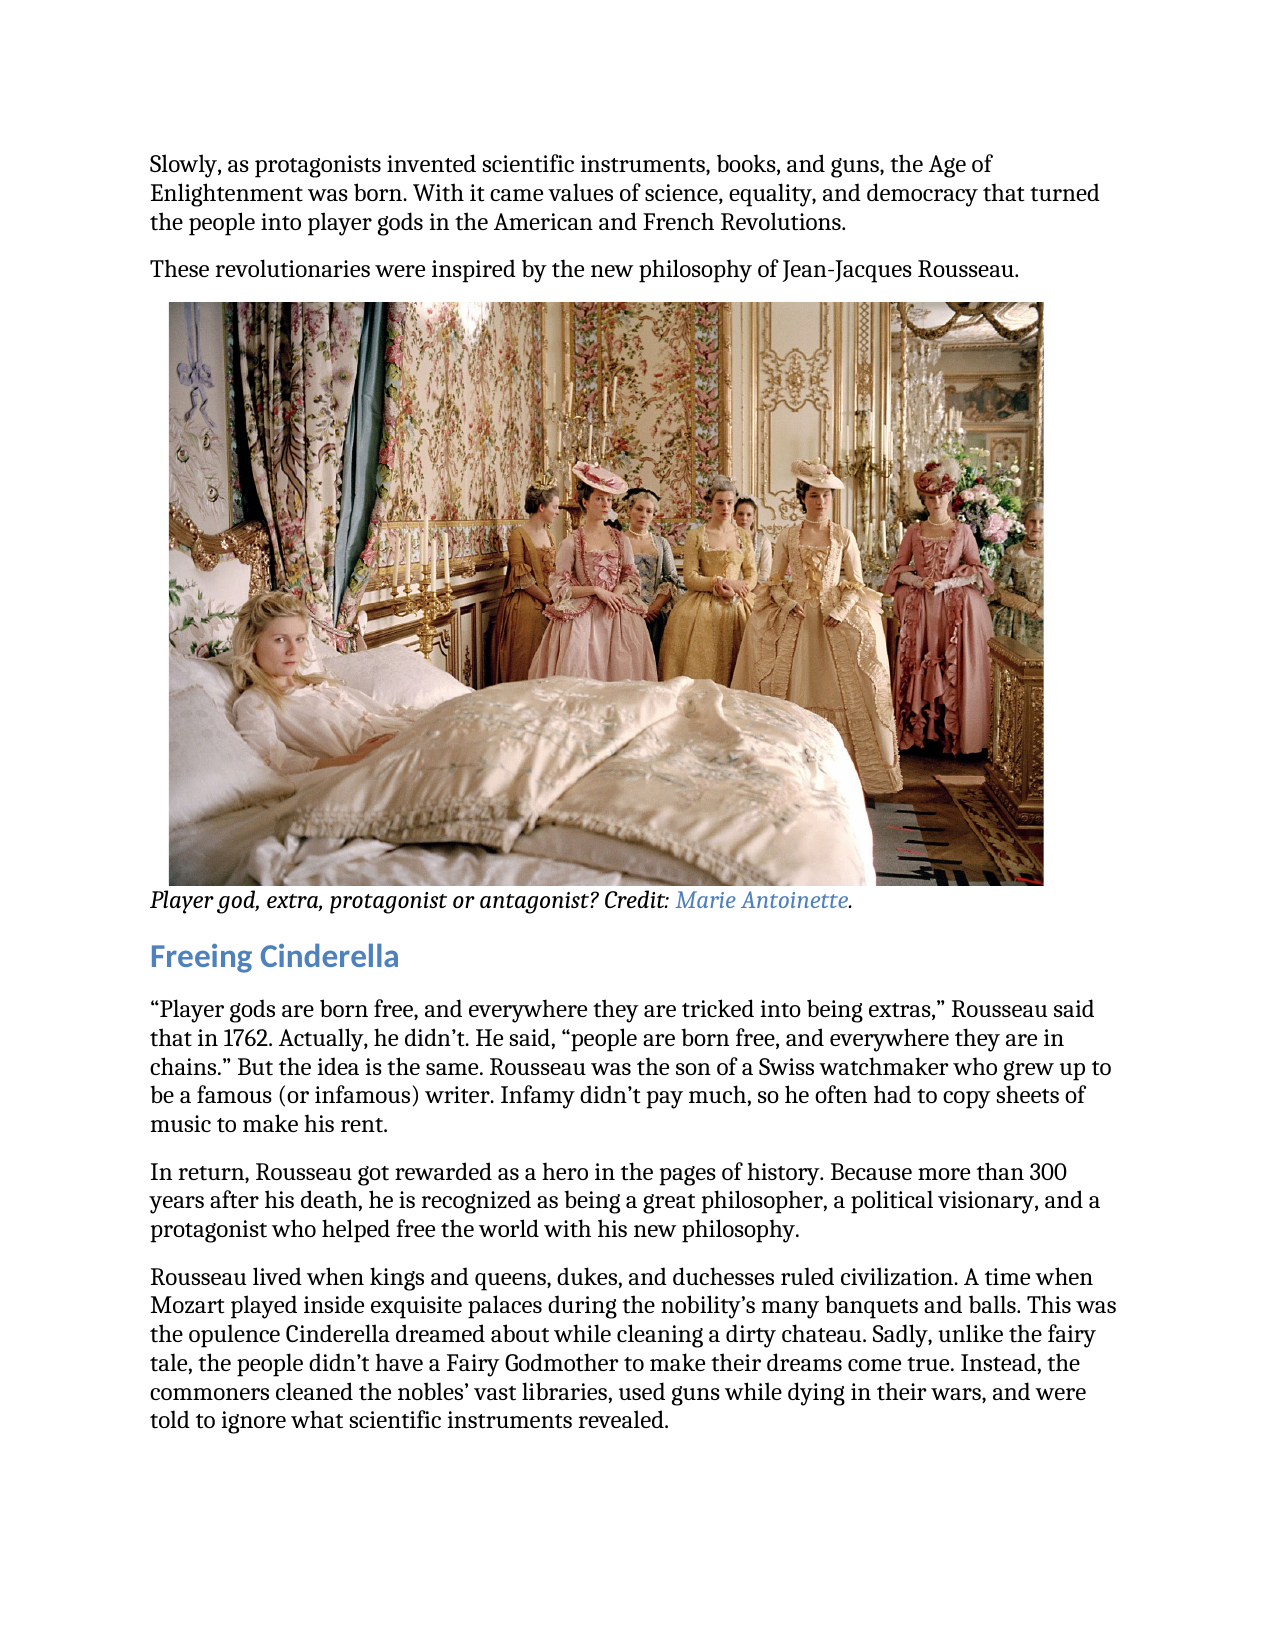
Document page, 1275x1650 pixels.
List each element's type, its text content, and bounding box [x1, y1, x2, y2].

text These revolutionaries were inspired by the new philosophy of Jean-Jacques Rousseau. [150, 255, 1125, 284]
text “Player gods are born free, and everywhere they are tricked into being extras,” Rousseau said that in 1762. Actually, he didn’t. He said, “people are born free, and everywhere they are in chains.” But the idea is the same. Rousseau was the son of a Swiss watchmaker who grew up to be a famous (or infamous) writer. Infamy didn’t pay much, so he often had to copy sheets of music to make his rent. [150, 995, 1125, 1139]
text In return, Rousseau got rewarded as a hero in the pages of history. Because more than 300 years after his death, he is recognized as being a great philosopher, a political visionary, and a protagonist who helped free the world with his new philosophy. [150, 1157, 1125, 1244]
text Slowly, as protagonists invented scientific instruments, books, and guns, the Age of Enlightenment was born. With it came values of science, equality, and democracy that turned the people into player gods in the American and French Revolutions. [150, 150, 1125, 236]
subtitle Freeing Cinderella [150, 935, 1125, 976]
picture [168, 302, 1044, 886]
text Rousseau lived when kings and queens, dukes, and duchesses ruled civilization. A time when Mozart played inside exquisite palaces during the nobility’s many banquets and balls. This was the opulence Cinderella dreamed about while cleaning a dirty chateau. Sadly, unlike the fairy tale, the people didn’t have a Fairy Godmother to make their dreams come true. Instead, the commoners cleaned the nobles’ vast libraries, used guns while dying in their wars, and were told to ignore what scientific instruments revealed. [150, 1262, 1125, 1435]
